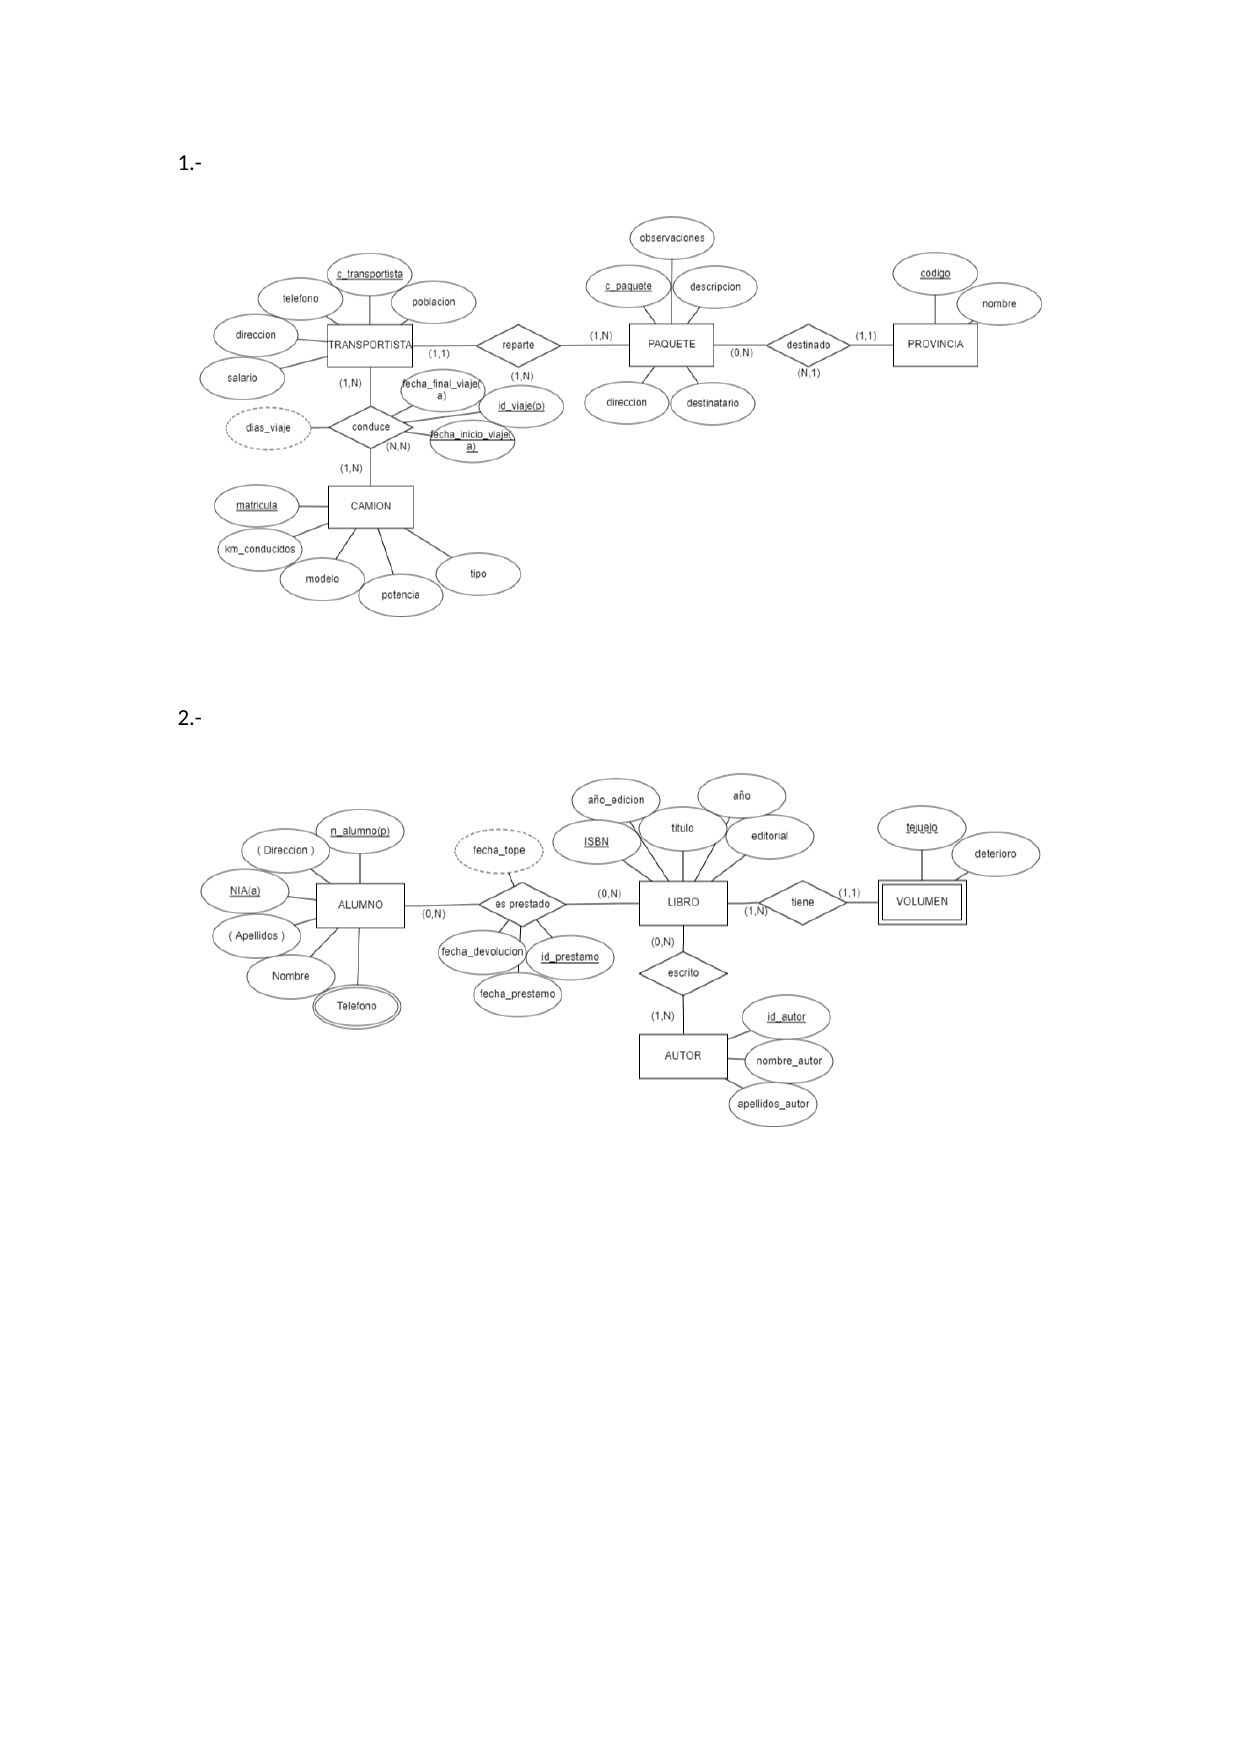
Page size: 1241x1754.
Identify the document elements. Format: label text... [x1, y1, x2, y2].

text 1.- [177, 148, 1063, 176]
picture [177, 194, 1063, 638]
text 2.- [177, 703, 1063, 732]
picture [177, 750, 1062, 1149]
